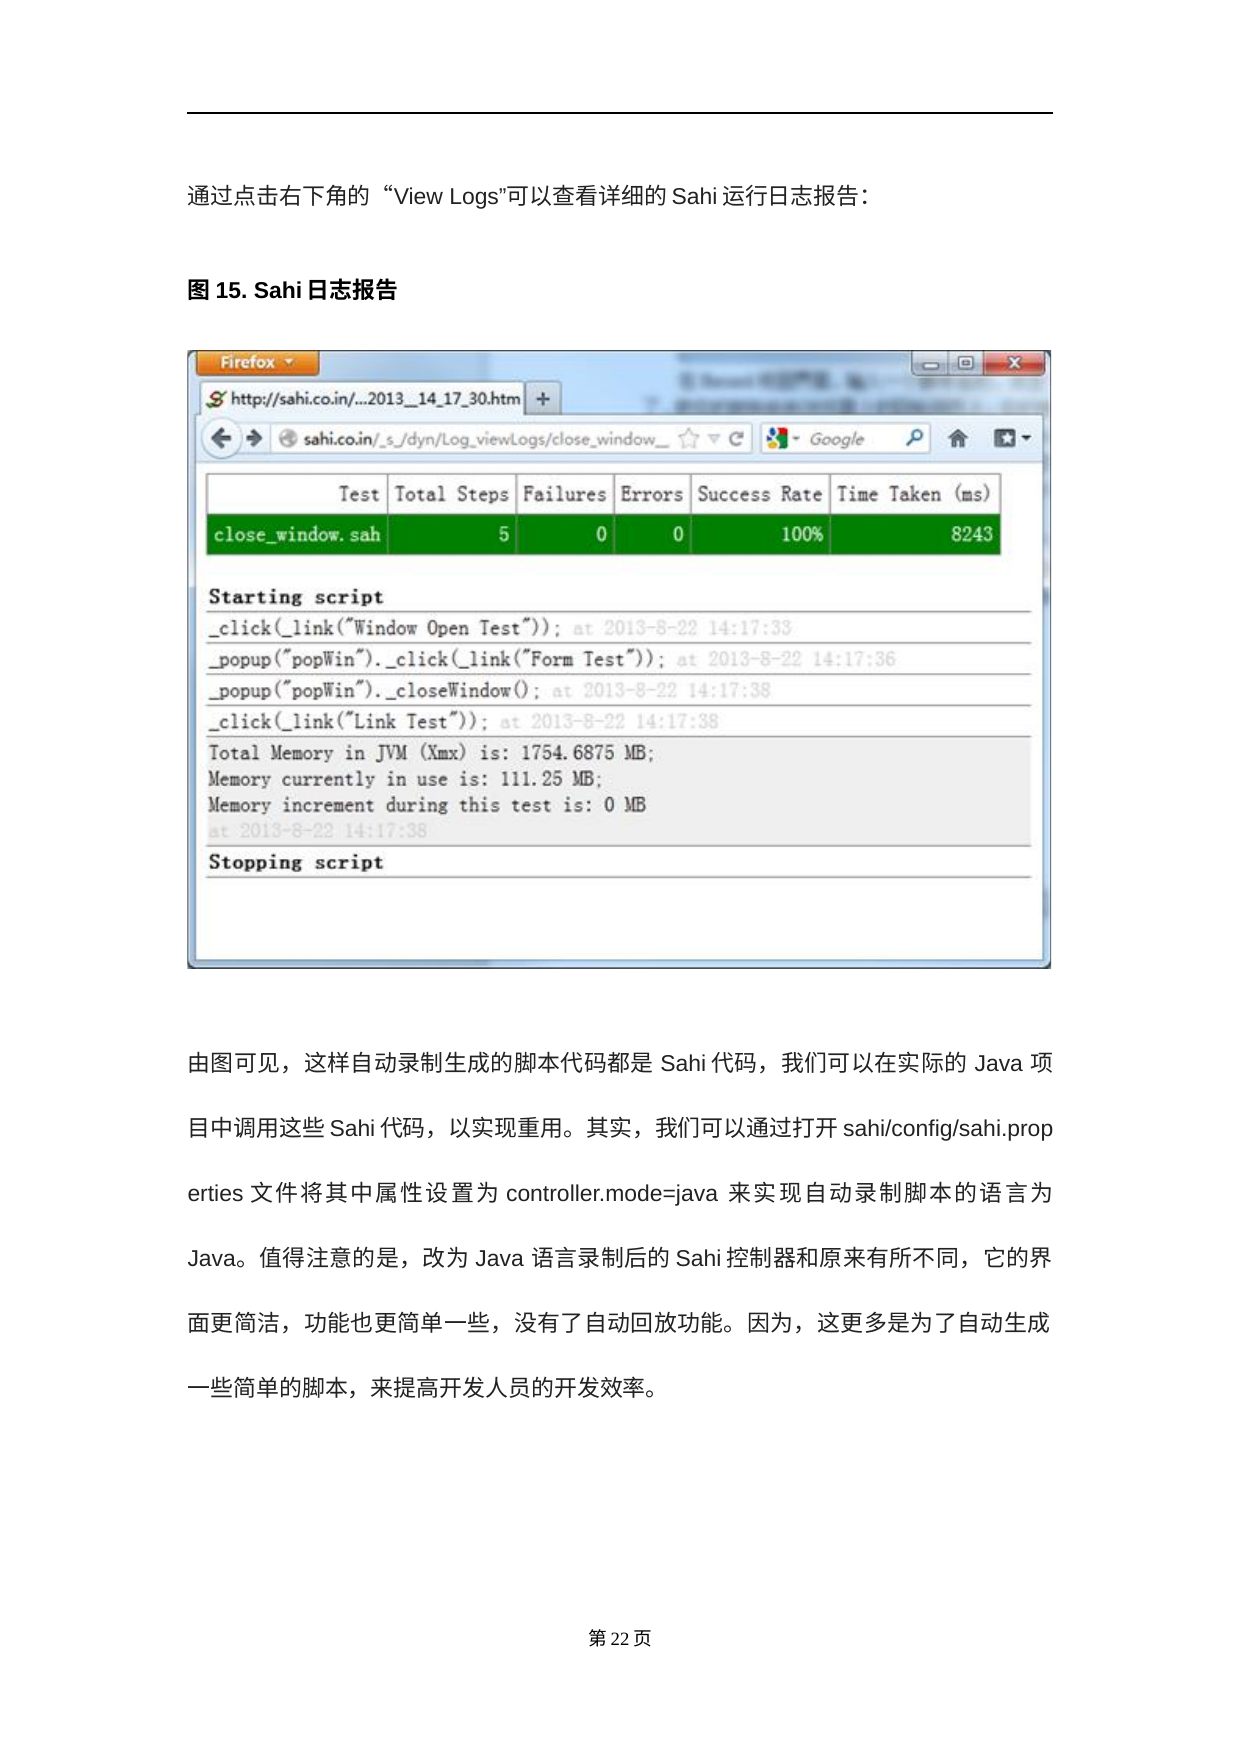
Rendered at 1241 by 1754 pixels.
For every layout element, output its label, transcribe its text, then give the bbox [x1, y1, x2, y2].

text 通过点击右下角的“View Logs”可以查看详细的Sahi运行日志报告： [187, 162, 1053, 227]
text 由图可见，这样自动录制生成的脚本代码都是Sahi代码，我们可以在实际的 Java 项目中调用这些Sahi代码，以实现重用。其实，我们可以通过打开sahi/config/sahi.properties文件将其中属性设置为controller.mode=java 来实现自动录制脚本的语言为 Java。值得注意的是，改为 Java 语言录制后的Sahi控制器和原来有所不同，它的界面更简洁，功能也更简单一些，没有了自动回放功能。因为，这更多是为了自动生成一些简单的脚本，来提高开发人员的开发效率。 [187, 1029, 1053, 1419]
picture [187, 350, 1052, 969]
text 图 15. Sahi日志报告 [187, 256, 1053, 321]
